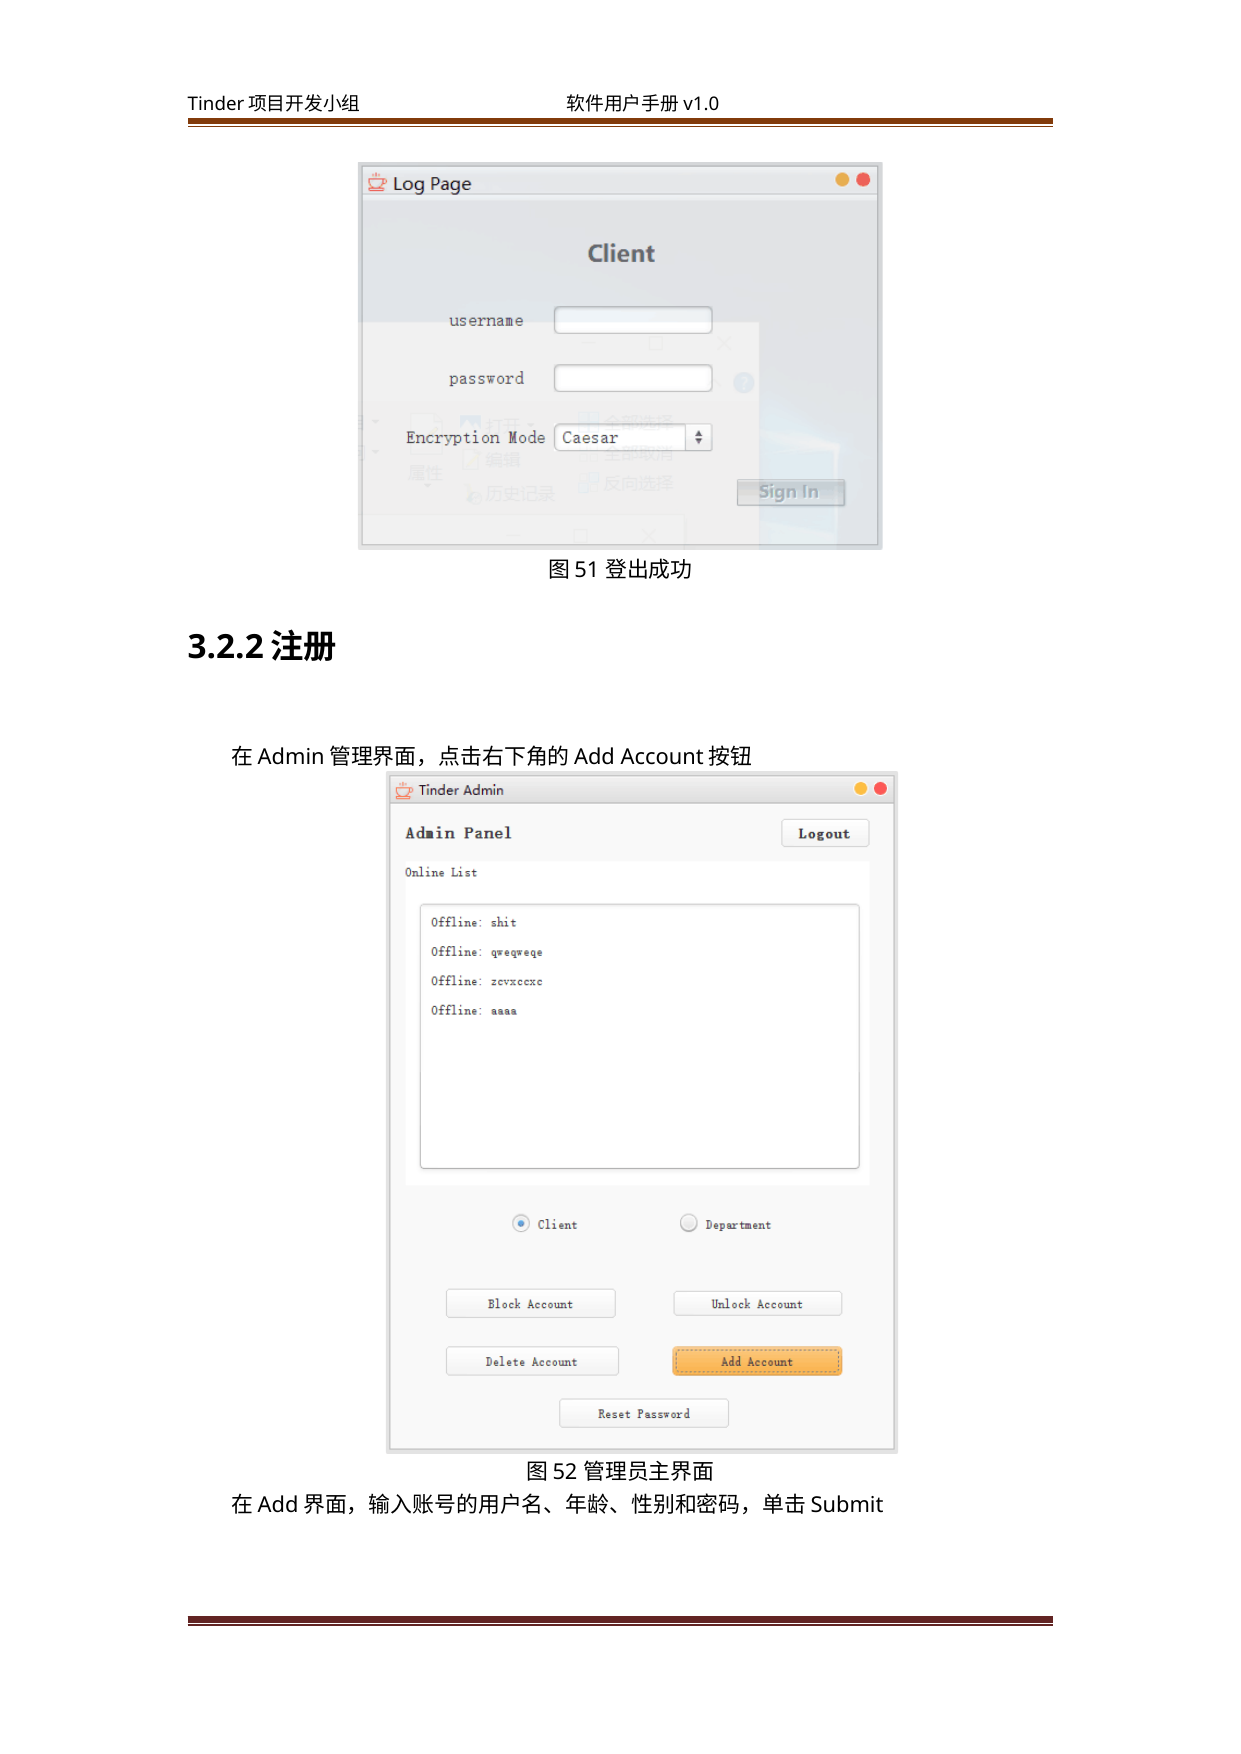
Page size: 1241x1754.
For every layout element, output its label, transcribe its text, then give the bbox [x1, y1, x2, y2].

picture [357, 162, 883, 550]
text 图52 管理员主界面 [187, 1454, 1053, 1486]
subtitle 3.2.2注册 [187, 612, 1053, 677]
picture [385, 771, 899, 1454]
text 在Admin管理界面，点击右下角的Add Account按钮 [187, 739, 1053, 771]
text 图51 登出成功 [187, 552, 1053, 584]
text 在Add界面，输入账号的用户名、年龄、性别和密码，单击Submit [187, 1486, 1053, 1519]
